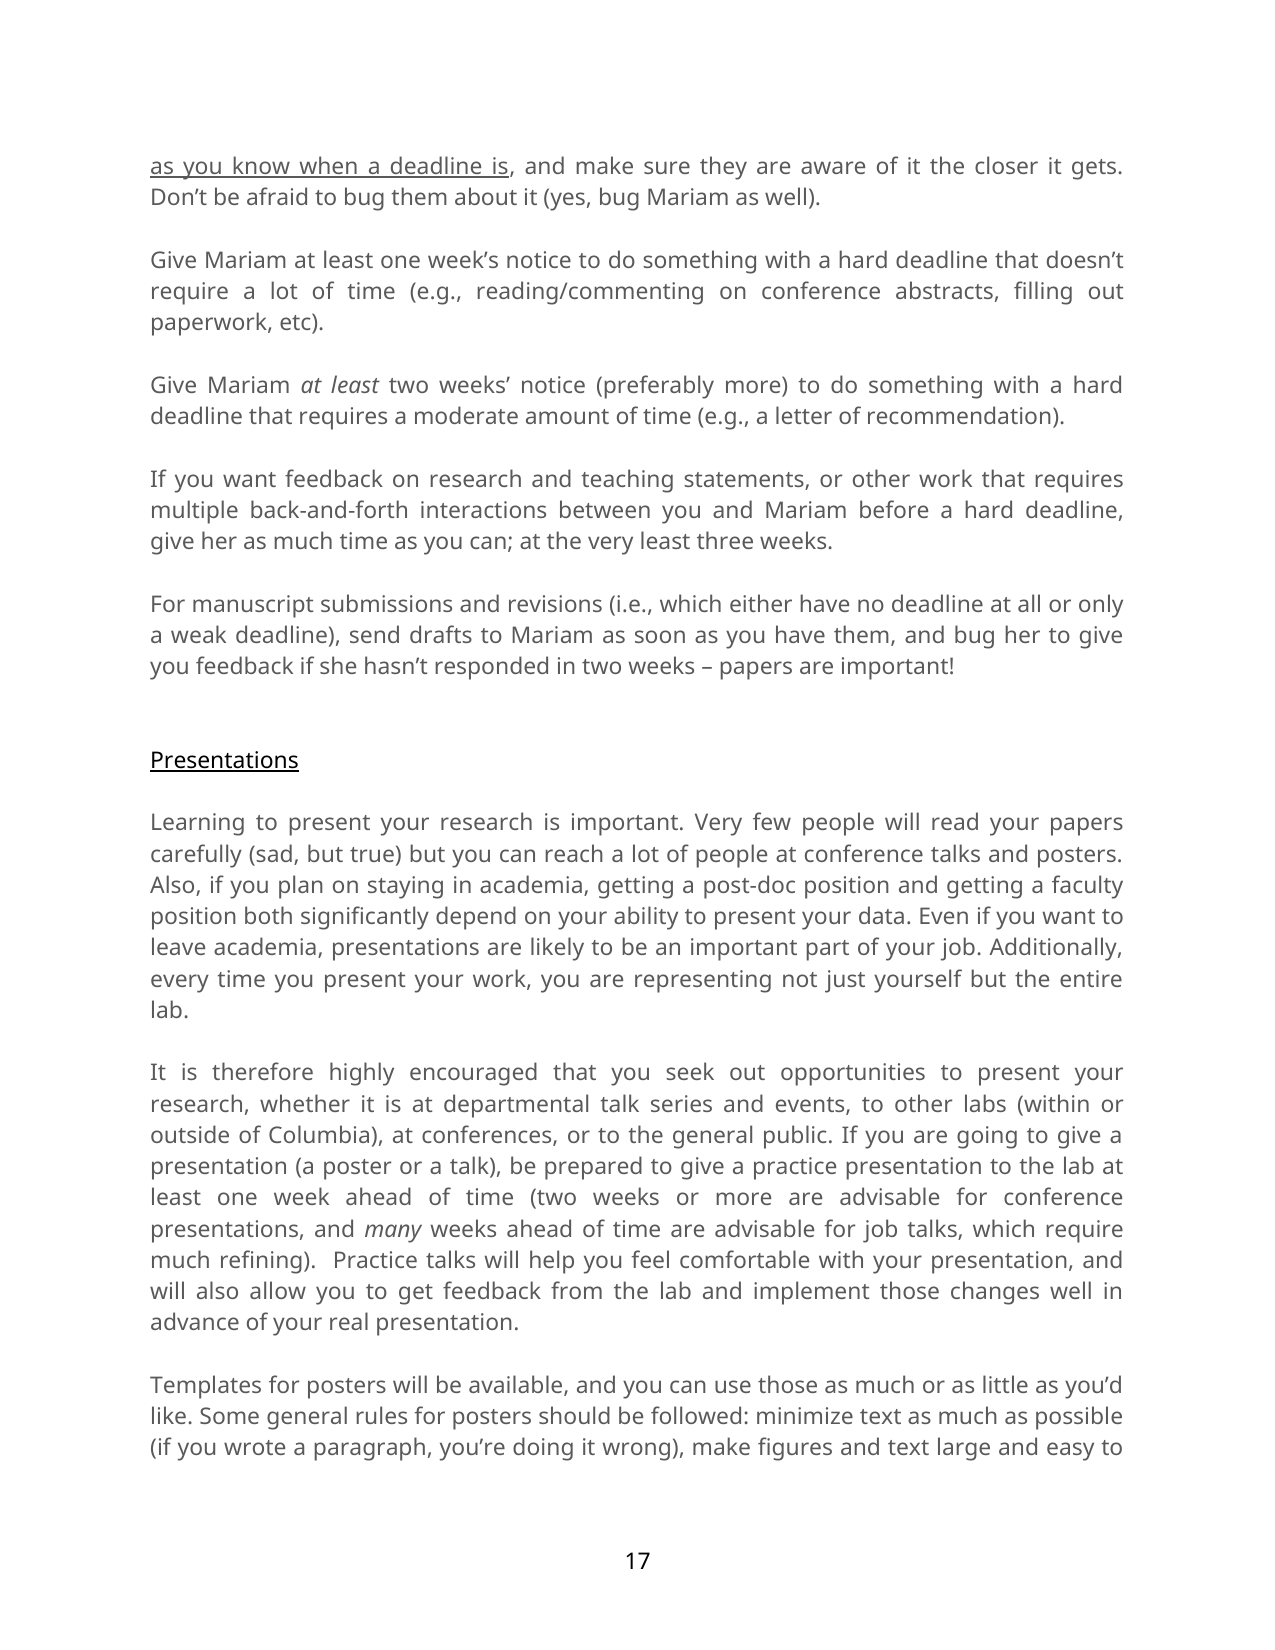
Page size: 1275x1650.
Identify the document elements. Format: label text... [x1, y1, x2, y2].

text Give Mariam at least two weeks’ notice (preferably more) to do something with a hard deadline that requires a moderate amount of time (e.g., a letter of recommendation). [150, 369, 1125, 431]
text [150, 1369, 1125, 1462]
text Give Mariam at least one week’s notice to do something with a hard deadline that doesn’t require a lot of time (e.g., reading/commenting on conference abstracts, filling out paperwork, etc). [150, 244, 1125, 337]
text It is therefore highly encouraged that you seek out opportunities to present your research, whether it is at departmental talk series and events, to other labs (within or outside of Columbia), at conferences, or to the general public. If you are going to give a presentation (a poster or a talk), be prepared to give a practice presentation to the lab at least one week ahead of time (two weeks or more are advisable for conference presentations, and many weeks ahead of time are advisable for job talks, which require much refining). Practice talks will help you feel comfortable with your presentation, and will also allow you to get feedback from the lab and implement those changes well in advance of your real presentation. [150, 1056, 1125, 1337]
text For manuscript submissions and revisions (i.e., which either have no deadline at all or only a weak deadline), send drafts to Mariam as soon as you have them, and bug her to give you feedback if she hasn’t responded in two weeks – papers are important! [150, 587, 1125, 681]
text Learning to present your research is important. Very few people will read your papers carefully (sad, but true) but you can reach a lot of people at conference talks and posters. Also, if you plan on staying in academia, getting a post-doc position and getting a faculty position both significantly depend on your ability to present your data. Even if you want to leave academia, presentations are likely to be an important part of your job. Additionally, every time you present your work, you are representing not just yourself but the entire lab. [150, 806, 1125, 1025]
text If you want feedback on research and teaching statements, or other work that requires multiple back-and-forth interactions between you and Mariam before a hard deadline, give her as much time as you can; at the very least three weeks. [150, 462, 1125, 556]
text Presentations [150, 744, 1125, 775]
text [150, 150, 1125, 212]
